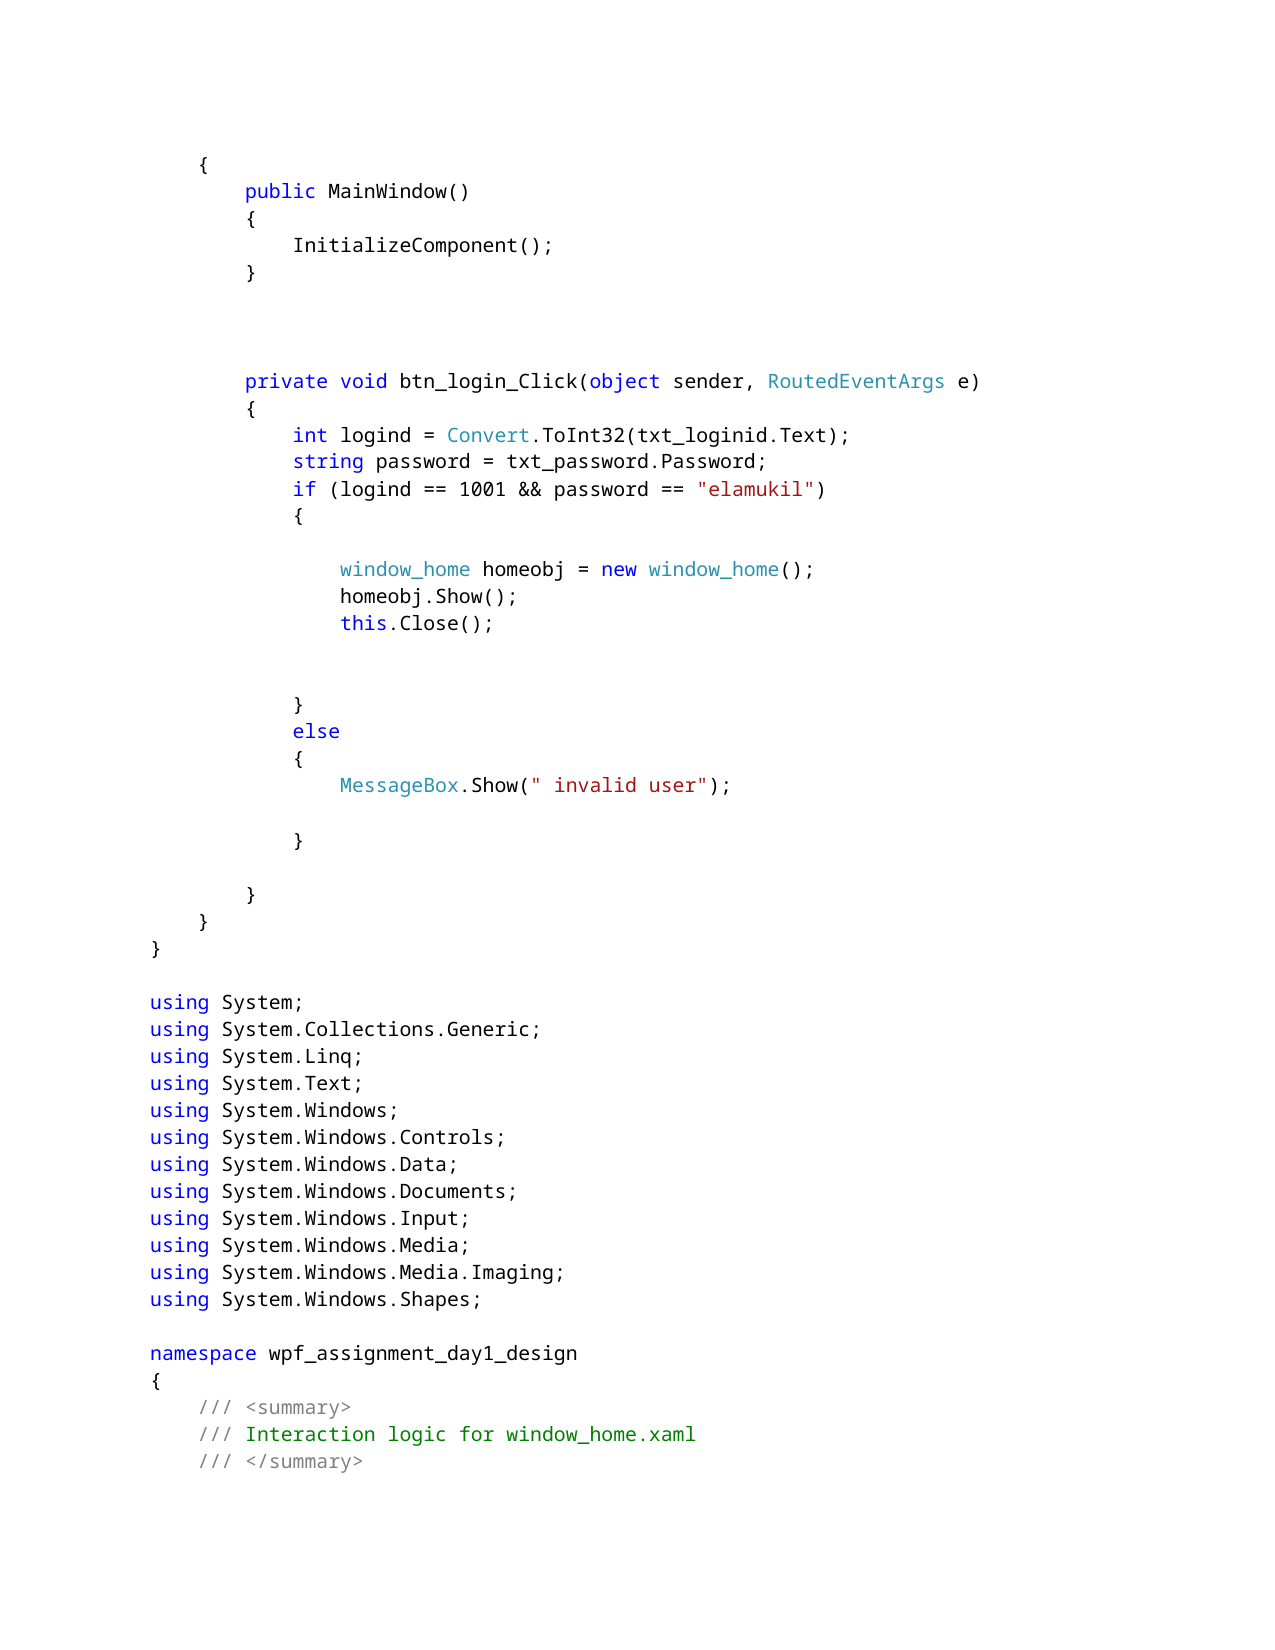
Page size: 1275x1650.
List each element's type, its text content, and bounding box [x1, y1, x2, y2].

text else [150, 718, 1125, 744]
text this.Close(); [150, 610, 1125, 637]
text homeobj.Show(); [150, 583, 1125, 610]
text if (logind == 1001 && password == "elamukil") [150, 475, 1125, 502]
text InitializeComponent(); [150, 231, 1125, 258]
text string password = txt_password.Password; [150, 448, 1125, 475]
text { [150, 394, 1125, 421]
text } [150, 691, 1125, 718]
text public MainWindow() [150, 177, 1125, 204]
text { [150, 150, 1125, 177]
text namespace wpf_assignment_day1_design [150, 1339, 1125, 1366]
text using System.Windows.Media; [150, 1231, 1125, 1258]
text /// Interaction logic for window_home.xaml [150, 1420, 1125, 1447]
text using System; [150, 988, 1125, 1015]
text using System.Linq; [150, 1042, 1125, 1069]
text window_home homeobj = new window_home(); [150, 556, 1125, 583]
text int logind = Convert.ToInt32(txt_loginid.Text); [150, 421, 1125, 448]
text } [150, 881, 1125, 907]
text using System.Windows.Input; [150, 1204, 1125, 1231]
text } [150, 907, 1125, 934]
text { [150, 502, 1125, 529]
text using System.Windows.Shapes; [150, 1285, 1125, 1312]
text using System.Windows.Documents; [150, 1177, 1125, 1204]
text } [150, 258, 1125, 285]
text using System.Windows; [150, 1096, 1125, 1123]
text using System.Windows.Controls; [150, 1123, 1125, 1150]
text /// </summary> [150, 1447, 1125, 1474]
text using System.Collections.Generic; [150, 1015, 1125, 1042]
text } [150, 827, 1125, 853]
text using System.Text; [150, 1069, 1125, 1096]
text } [150, 934, 1125, 961]
text { [150, 204, 1125, 231]
text MessageBox.Show(" invalid user"); [150, 772, 1125, 798]
text { [150, 744, 1125, 772]
text using System.Windows.Media.Imaging; [150, 1258, 1125, 1285]
text /// <summary> [150, 1393, 1125, 1420]
text private void btn_login_Click(object sender, RoutedEventArgs e) [150, 367, 1125, 394]
text using System.Windows.Data; [150, 1150, 1125, 1177]
text { [150, 1366, 1125, 1393]
